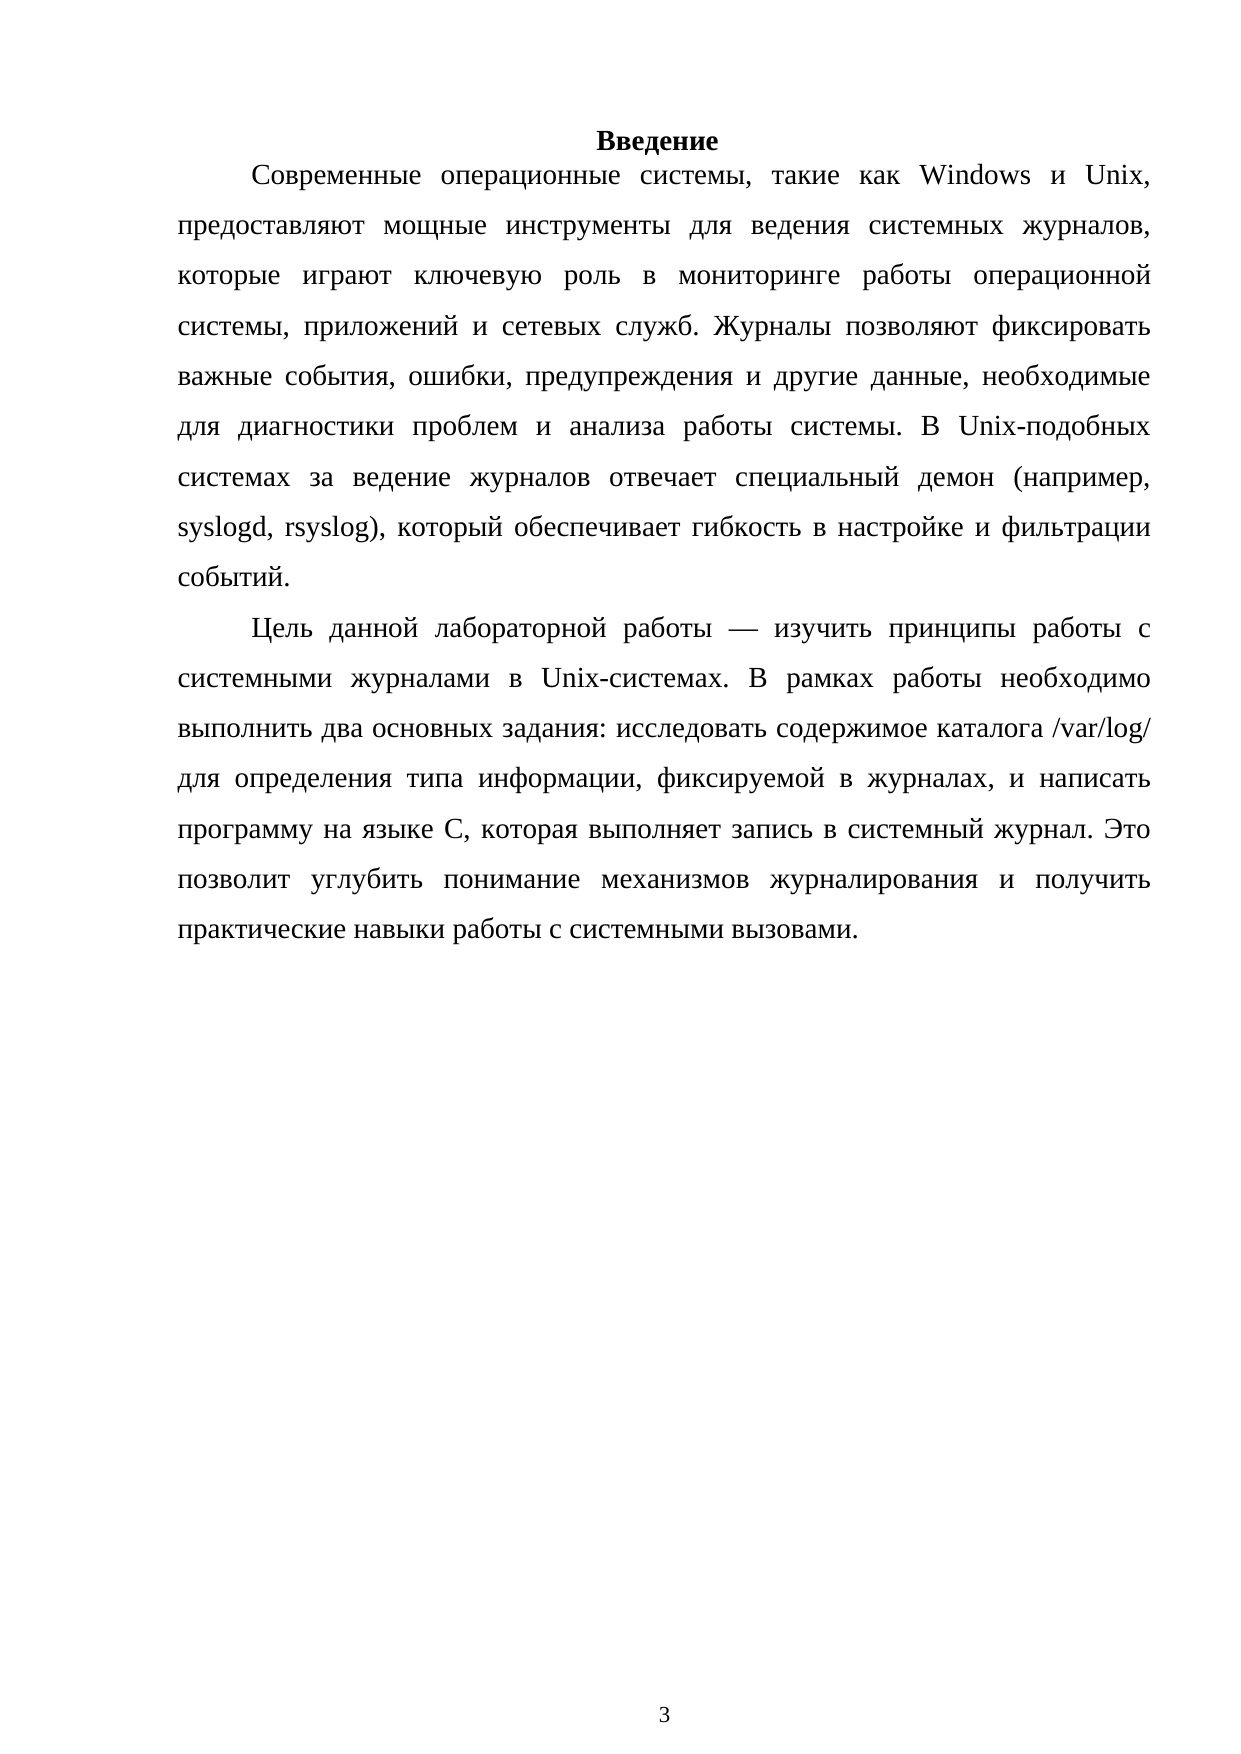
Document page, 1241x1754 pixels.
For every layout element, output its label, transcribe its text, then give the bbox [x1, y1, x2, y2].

text Цель данной лабораторной работы — изучить принципы работы с системными журналами в Unix-системах. В рамках работы необходимо выполнить два основных задания: исследовать содержимое каталога /var/log/ для определения типа информации, фиксируемой в журналах, и написать программу на языке C, которая выполняет запись в системный журнал. Это позволит углубить понимание механизмов журналирования и получить практические навыки работы с системными вызовами. [177, 610, 1152, 945]
subtitle Введение [177, 123, 1137, 157]
text Современные операционные системы, такие как Windows и Unix, предоставляют мощные инструменты для ведения системных журналов, которые играют ключевую роль в мониторинге работы операционной системы, приложений и сетевых служб. Журналы позволяют фиксировать важные события, ошибки, предупреждения и другие данные, необходимые для диагностики проблем и анализа работы системы. В Unix-подобных системах за ведение журналов отвечает специальный демон (например, syslogd, rsyslog), который обеспечивает гибкость в настройке и фильтрации событий. [177, 157, 1152, 593]
